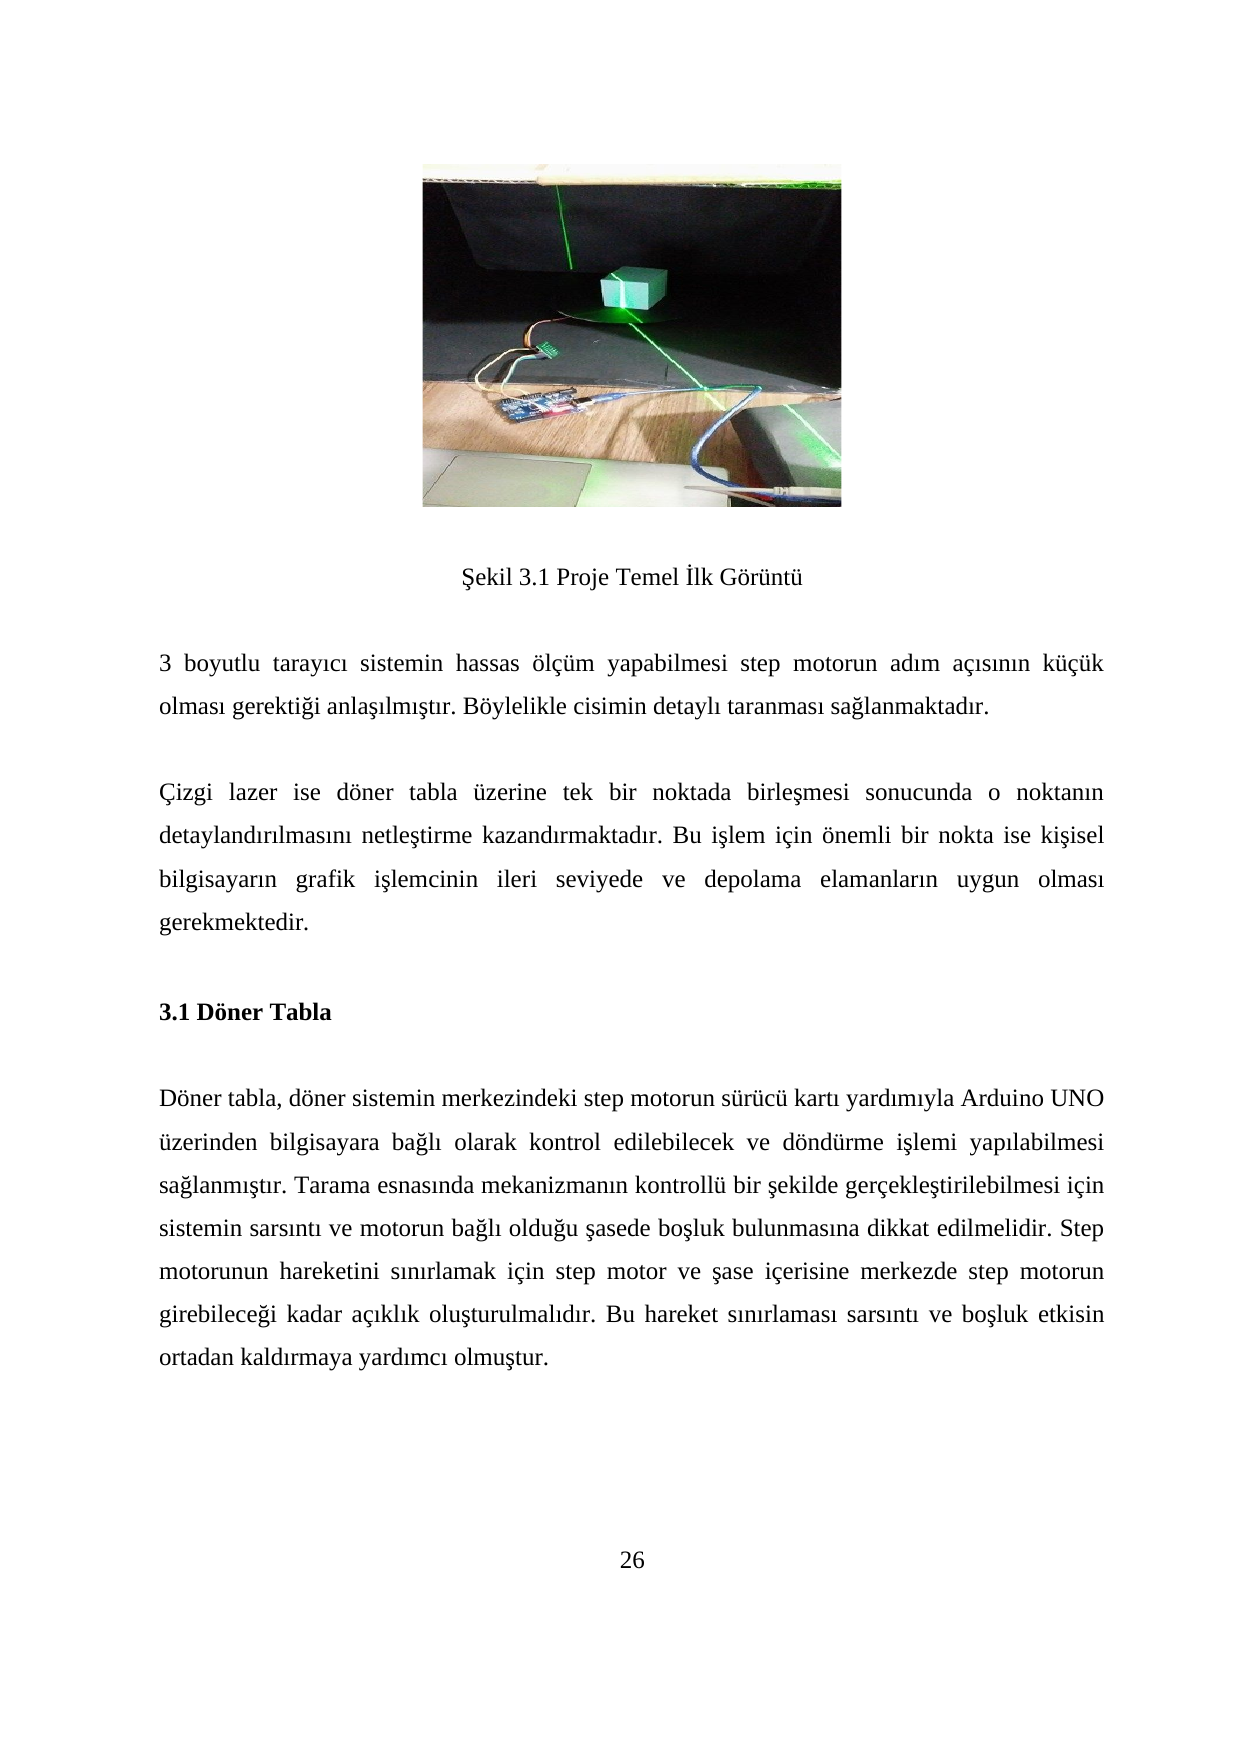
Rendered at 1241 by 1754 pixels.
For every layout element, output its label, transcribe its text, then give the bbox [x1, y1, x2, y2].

text Şekil 3.1 Proje Temel İlk Görüntü [159, 562, 1105, 591]
text 3 boyutlu tarayıcı sistemin hassas ölçüm yapabilmesi step motorun adım açısının küçük olması gerektiği anlaşılmıştır. Böylelikle cisimin detaylı taranması sağlanmaktadır. [159, 648, 1105, 720]
subtitle 3.1 Döner Tabla [159, 997, 1105, 1026]
picture [422, 164, 842, 507]
text Döner tabla, döner sistemin merkezindeki step motorun sürücü kartı yardımıyla Arduino UNO üzerinden bilgisayara bağlı olarak kontrol edilebilecek ve döndürme işlemi yapılabilmesi sağlanmıştır. Tarama esnasında mekanizmanın kontrollü bir şekilde gerçekleştirilebilmesi için sistemin sarsıntı ve motorun bağlı olduğu şasede boşluk bulunmasına dikkat edilmelidir. Step motorunun hareketini sınırlamak için step motor ve şase içerisine merkezde step motorun girebileceği kadar açıklık oluşturulmalıdır. Bu hareket sınırlaması sarsıntı ve boşluk etkisin ortadan kaldırmaya yardımcı olmuştur. [159, 1083, 1105, 1371]
text Çizgi lazer ise döner tabla üzerine tek bir noktada birleşmesi sonucunda o noktanın detaylandırılmasını netleştirme kazandırmaktadır. Bu işlem için önemli bir nokta ise kişisel bilgisayarın grafik işlemcinin ileri seviyede ve depolama elamanların uygun olması gerekmektedir. [159, 777, 1105, 936]
